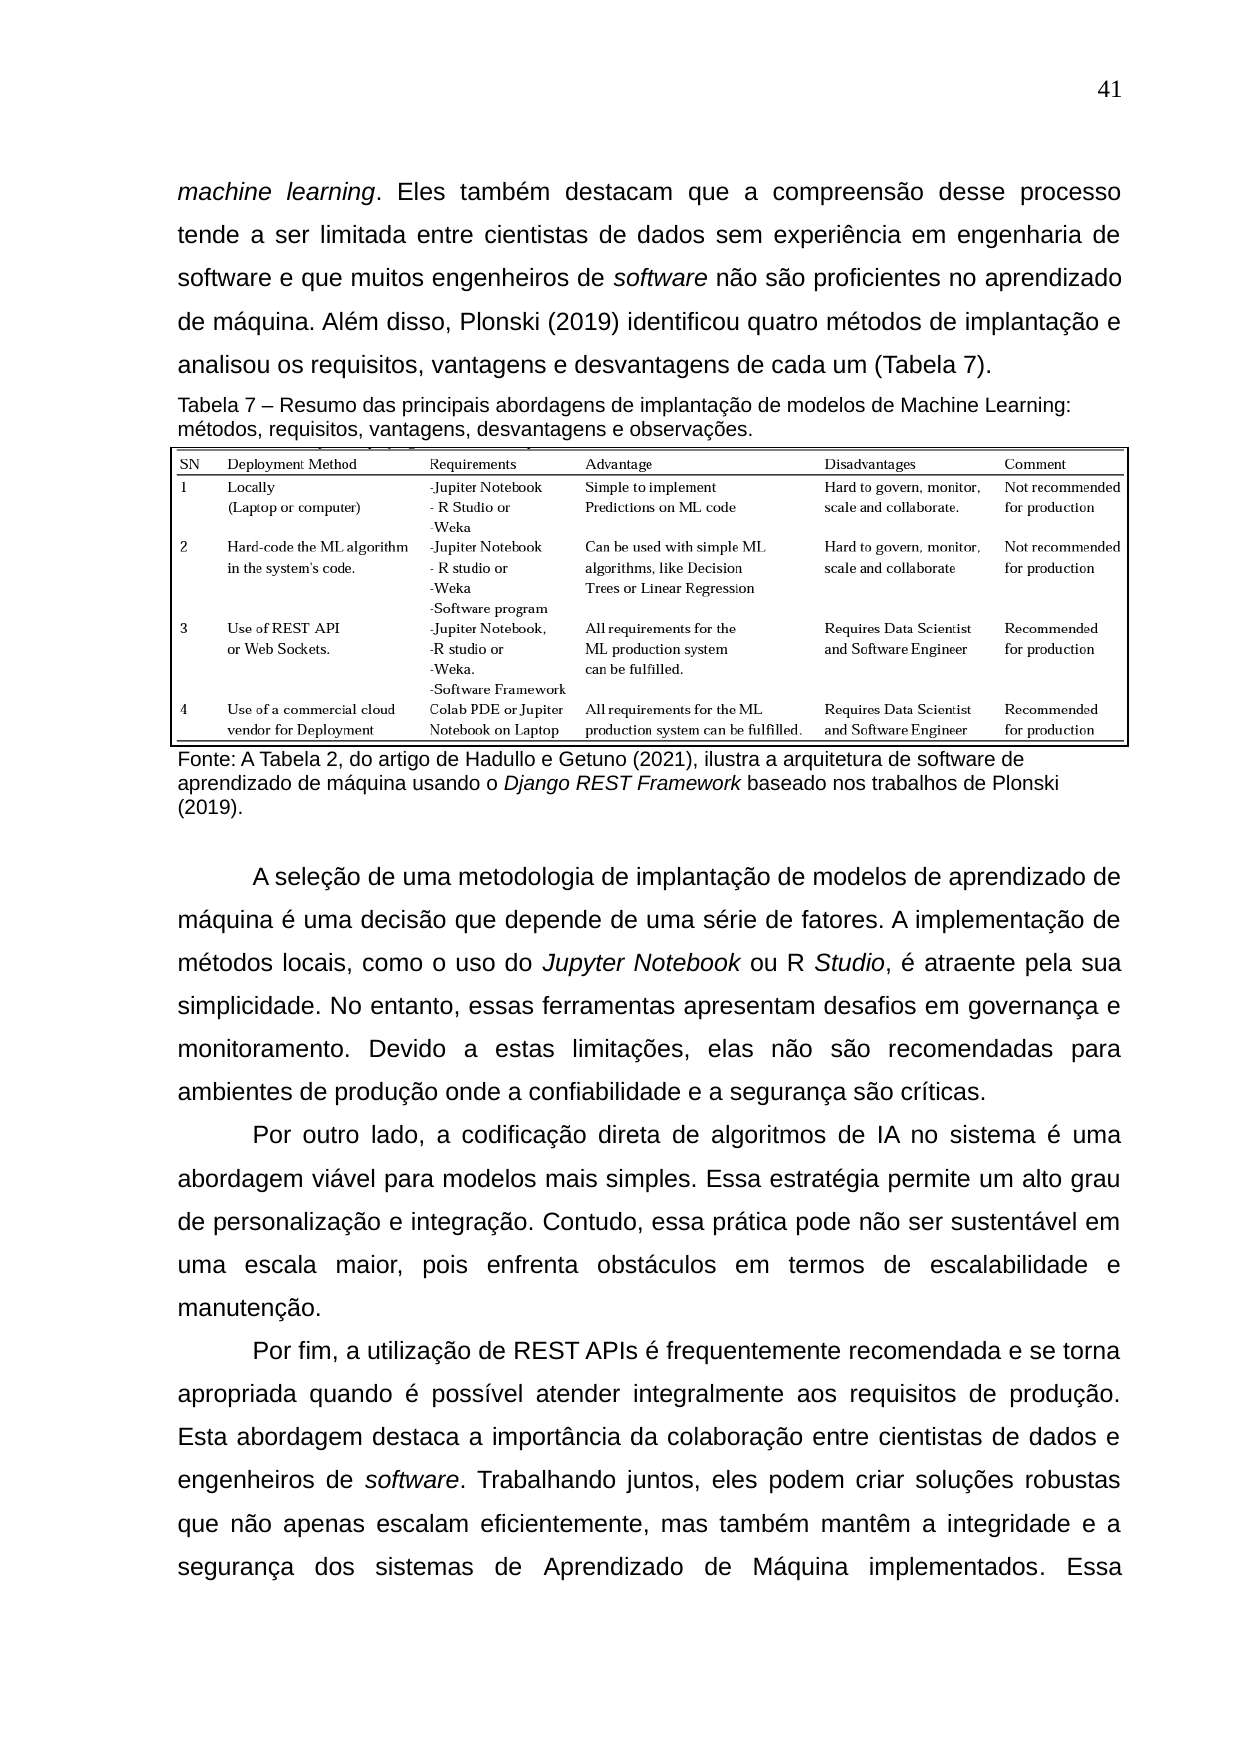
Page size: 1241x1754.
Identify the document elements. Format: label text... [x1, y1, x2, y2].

text Fonte: A Tabela 2, do artigo de Hadullo e Getuno (2021), ilustra a arquitetura de software de aprendizado de máquina usando o Django REST Framework baseado nos trabalhos de Plonski (2019). [177, 747, 1122, 818]
text A seleção de uma metodologia de implantação de modelos de aprendizado de máquina é uma decisão que depende de uma série de fatores. A implementação de métodos locais, como o uso do Jupyter Notebook ou R Studio, é atraente pela sua simplicidade. No entanto, essas ferramentas apresentam desafios em governança e monitoramento. Devido a estas limitações, elas não são recomendadas para ambientes de produção onde a confiabilidade e a segurança são críticas. [177, 862, 1122, 1106]
text Tabela 7 – Resumo das principais abordagens de implantação de modelos de Machine Learning: métodos, requisitos, vantagens, desvantagens e observações. [177, 393, 1122, 441]
picture [172, 448, 1127, 745]
